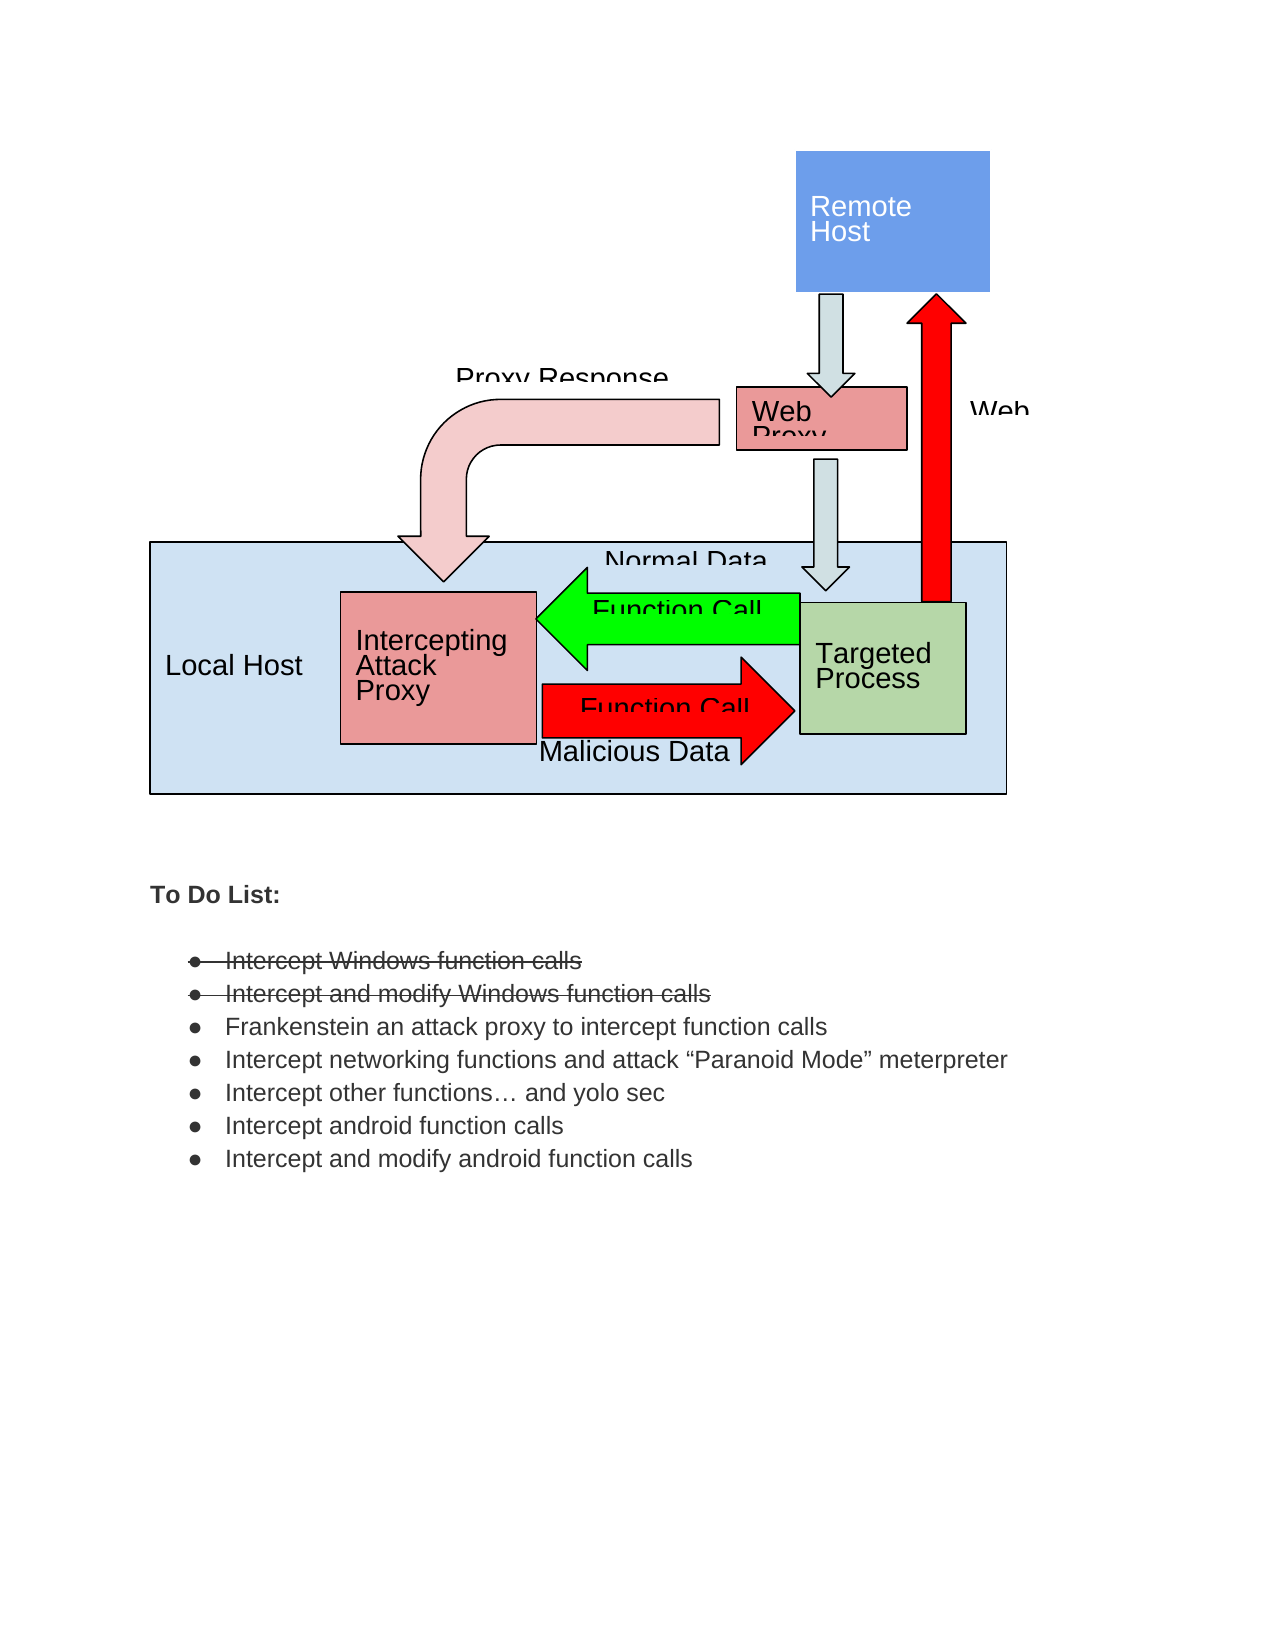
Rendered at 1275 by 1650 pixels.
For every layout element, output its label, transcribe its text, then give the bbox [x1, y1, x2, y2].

text To Do List: [150, 880, 1125, 908]
list Intercept other functions… and yolo sec [187, 1078, 1125, 1107]
list Intercept and modify Windows function calls [187, 979, 1125, 1007]
list Intercept Windows function calls [187, 946, 1125, 974]
list Intercept networking functions and attack “Paranoid Mode” meterpreter [187, 1045, 1125, 1073]
list Intercept and modify android function calls [187, 1144, 1125, 1173]
list Intercept android function calls [187, 1111, 1125, 1139]
list Frankenstein an attack proxy to intercept function calls [187, 1012, 1125, 1041]
